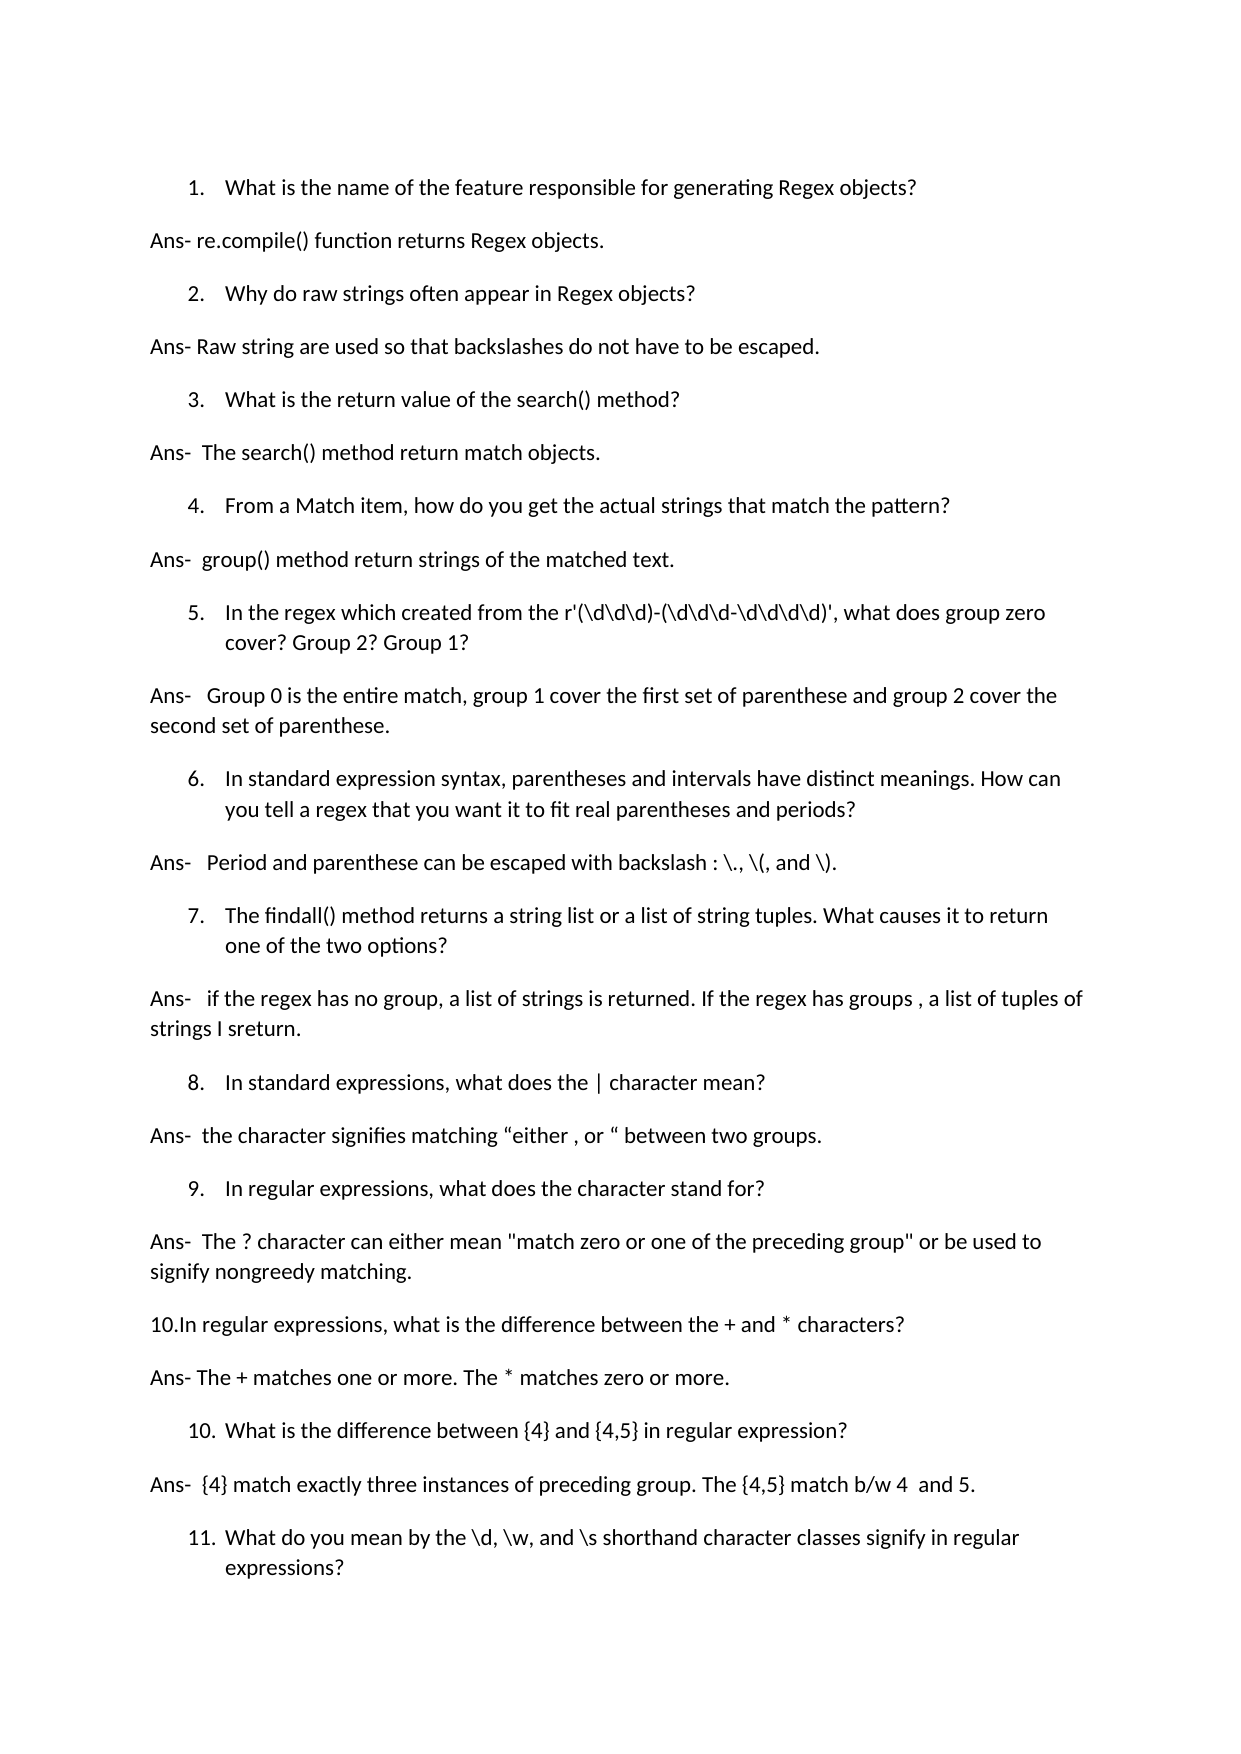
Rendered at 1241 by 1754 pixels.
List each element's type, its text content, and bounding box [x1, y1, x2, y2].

list Why do raw strings often appear in Regex objects? [187, 279, 1090, 307]
list In standard expression syntax, parentheses and intervals have distinct meanings. How can you tell a regex that you want it to fit real parentheses and periods? [187, 764, 1090, 823]
text Ans- Group 0 is the entire match, group 1 cover the first set of parenthese and group 2 cover the second set of parenthese. [150, 681, 1090, 739]
text Ans- re.compile() function returns Regex objects. [150, 226, 1090, 254]
list The findall() method returns a string list or a list of string tuples. What causes it to return one of the two options? [187, 901, 1090, 959]
list From a Match item, how do you get the actual strings that match the pattern? [187, 492, 1090, 520]
list What is the name of the feature responsible for generating Regex objects? [187, 173, 1090, 201]
text Ans- Raw string are used so that backslashes do not have to be escaped. [150, 332, 1090, 360]
text Ans- The + matches one or more. The * matches zero or more. [150, 1363, 1090, 1392]
text 10.In regular expressions, what is the difference between the + and * characters? [150, 1310, 1090, 1338]
text Ans- if the regex has no group, a list of strings is returned. If the regex has groups , a list of tuples of strings I sreturn. [150, 984, 1090, 1043]
text Ans- {4} match exactly three instances of preceding group. The {4,5} match b/w 4 and 5. [150, 1470, 1090, 1498]
list In standard expressions, what does the | character mean? [187, 1068, 1090, 1096]
list What is the difference between {4} and {4,5} in regular expression? [187, 1417, 1090, 1445]
text Ans- The search() method return match objects. [150, 438, 1090, 467]
list In the regex which created from the r'(\d\d\d)-(\d\d\d-\d\d\d\d)', what does group zero cover? Group 2? Group 1? [187, 598, 1090, 656]
list In regular expressions, what does the character stand for? [187, 1174, 1090, 1202]
text Ans- the character signifies matching “either , or “ between two groups. [150, 1121, 1090, 1149]
text Ans- group() method return strings of the matched text. [150, 545, 1090, 573]
list What is the return value of the search() method? [187, 385, 1090, 413]
list What do you mean by the \d, \w, and \s shorthand character classes signify in regular expressions? [187, 1523, 1090, 1581]
text Ans- The ? character can either mean "match zero or one of the preceding group" or be used to signify nongreedy matching. [150, 1227, 1090, 1285]
text Ans- Period and parenthese can be escaped with backslash : \., \(, and \). [150, 848, 1090, 876]
